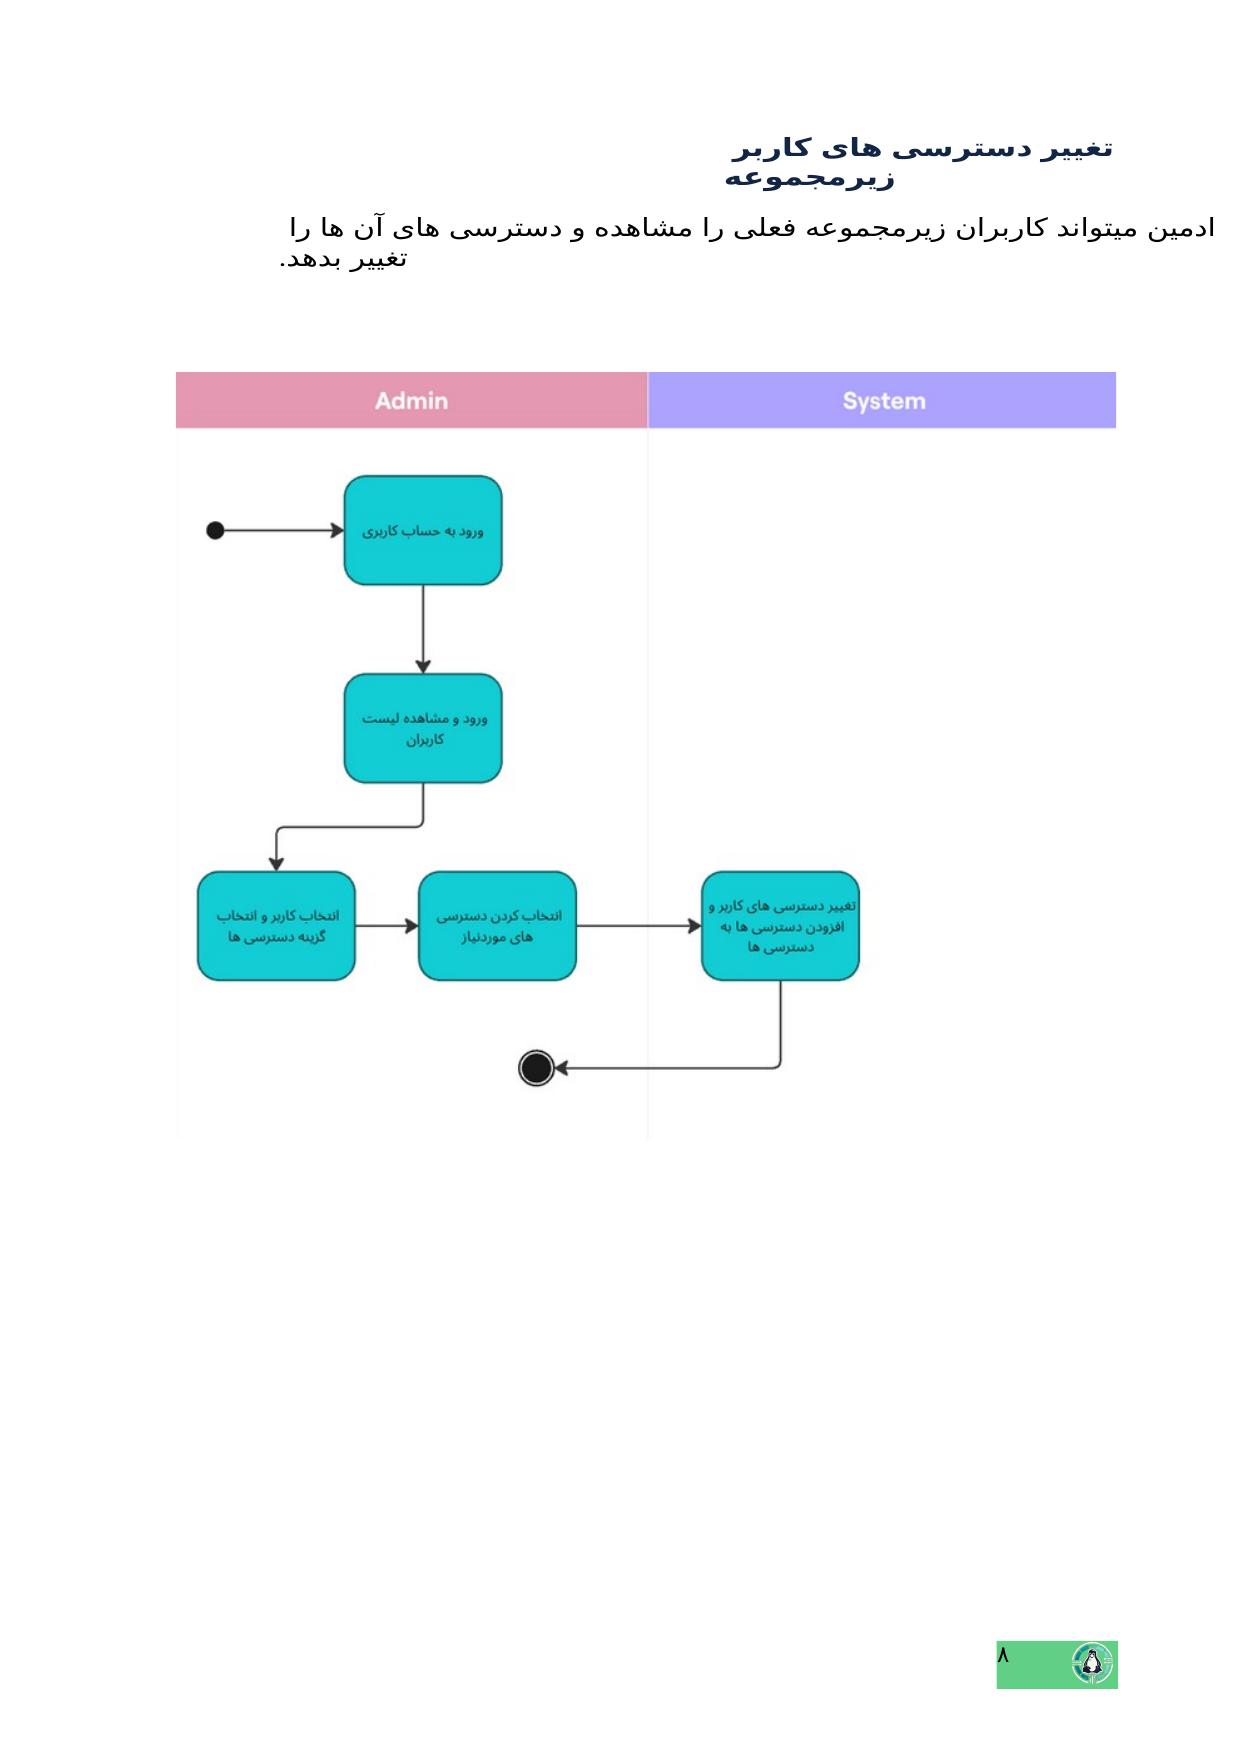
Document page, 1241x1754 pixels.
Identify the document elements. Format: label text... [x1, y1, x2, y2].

picture [175, 372, 1117, 1140]
picture [1060, 1630, 1117, 1687]
subtitle ﺗﻐﯿﯿﺮ دﺳﺘﺮﺳﯽ ﻫﺎی ﮐﺎرﺑﺮ زﯾﺮﻣﺠﻤﻮﻋﻪ [724, 133, 1240, 191]
text ادﻣﯿﻦ ﻣﯿﺘﻮاﻧﺪ ﮐﺎرﺑﺮان زﯾﺮﻣﺠﻤﻮﻋﻪ ﻓﻌﻠﯽ را ﻣﺸﺎﻫﺪه و دﺳﺘﺮﺳﯽ ﻫﺎی آن ﻫﺎ را ﺗﻐﯿﯿﺮ ﺑﺪﻫﺪ. [279, 213, 1240, 273]
